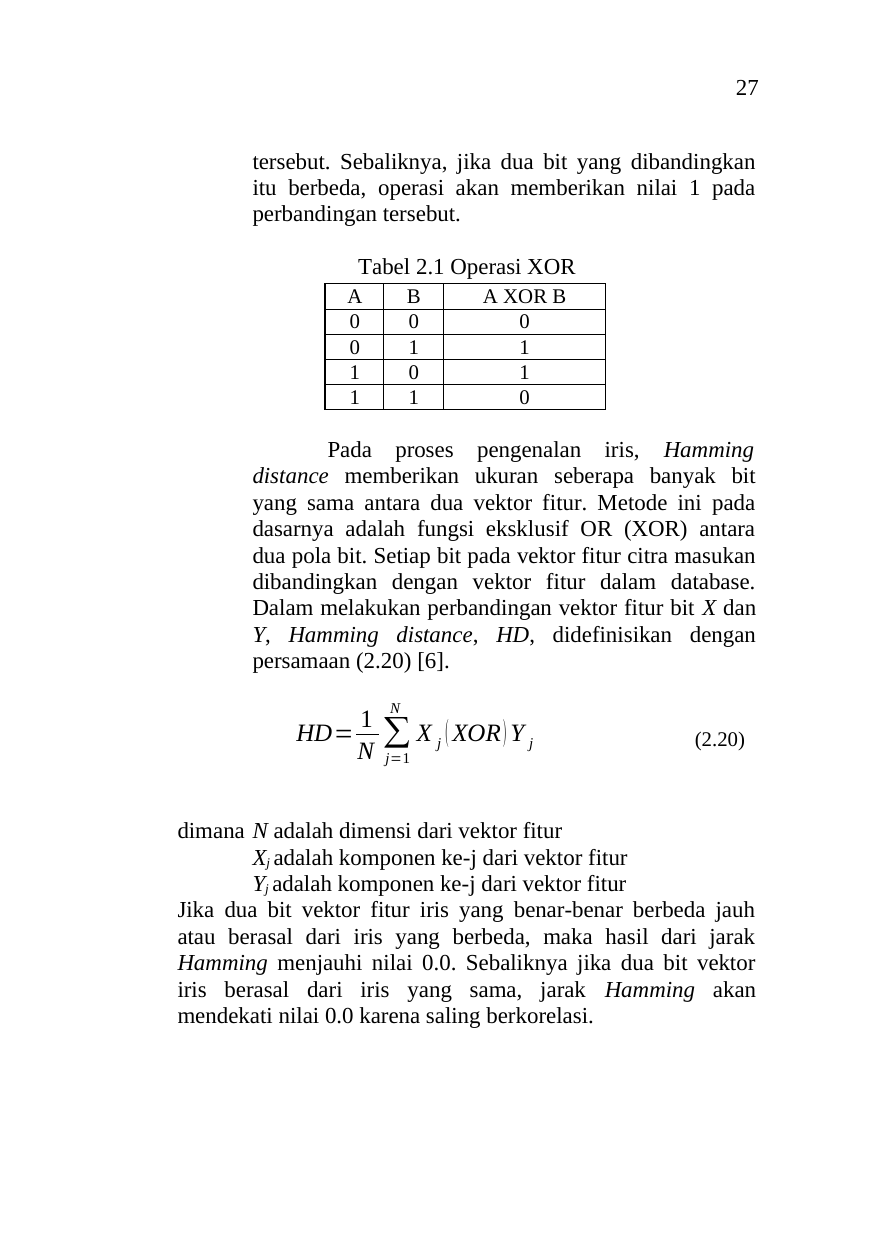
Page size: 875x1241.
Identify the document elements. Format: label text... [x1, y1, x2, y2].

table_header [161, 700, 667, 791]
text dimana N adalah dimensi dari vektor fitur [177, 817, 756, 844]
text Xj adalah komponen ke-j dari vektor fitur [177, 844, 756, 870]
table_header A [326, 284, 383, 308]
table_cell 1 [384, 335, 443, 359]
text Tabel 2.1 Operasi XOR [177, 253, 756, 279]
table_header (2.20) [668, 700, 772, 791]
table_cell 0 [384, 360, 443, 384]
table_cell 0 [444, 310, 605, 333]
table_cell 1 [384, 385, 443, 409]
text Pada proses pengenalan iris, Hamming distance memberikan ukuran seberapa banyak bit yang sama antara dua vektor fitur. Metode ini pada dasarnya adalah fungsi eksklusif OR (XOR) antara dua pola bit. Setiap bit pada vektor fitur citra masukan dibandingkan dengan vektor fitur dalam database. Dalam melakukan perbandingan vektor fitur bit X dan Y, Hamming distance, HD, didefinisikan dengan persamaan (2.20). [252, 436, 756, 673]
table_cell 0 [326, 310, 383, 333]
table_cell 1 [444, 360, 605, 384]
table_cell 0 [326, 335, 383, 359]
table_header B [384, 284, 443, 308]
table_cell 0 [444, 385, 605, 409]
table_cell 0 [384, 310, 443, 333]
table_header A XOR B [444, 284, 605, 308]
text Yj adalah komponen ke-j dari vektor fitur [177, 870, 756, 897]
table_cell 1 [326, 360, 383, 384]
table_cell 1 [444, 335, 605, 359]
table_cell 1 [326, 385, 383, 409]
